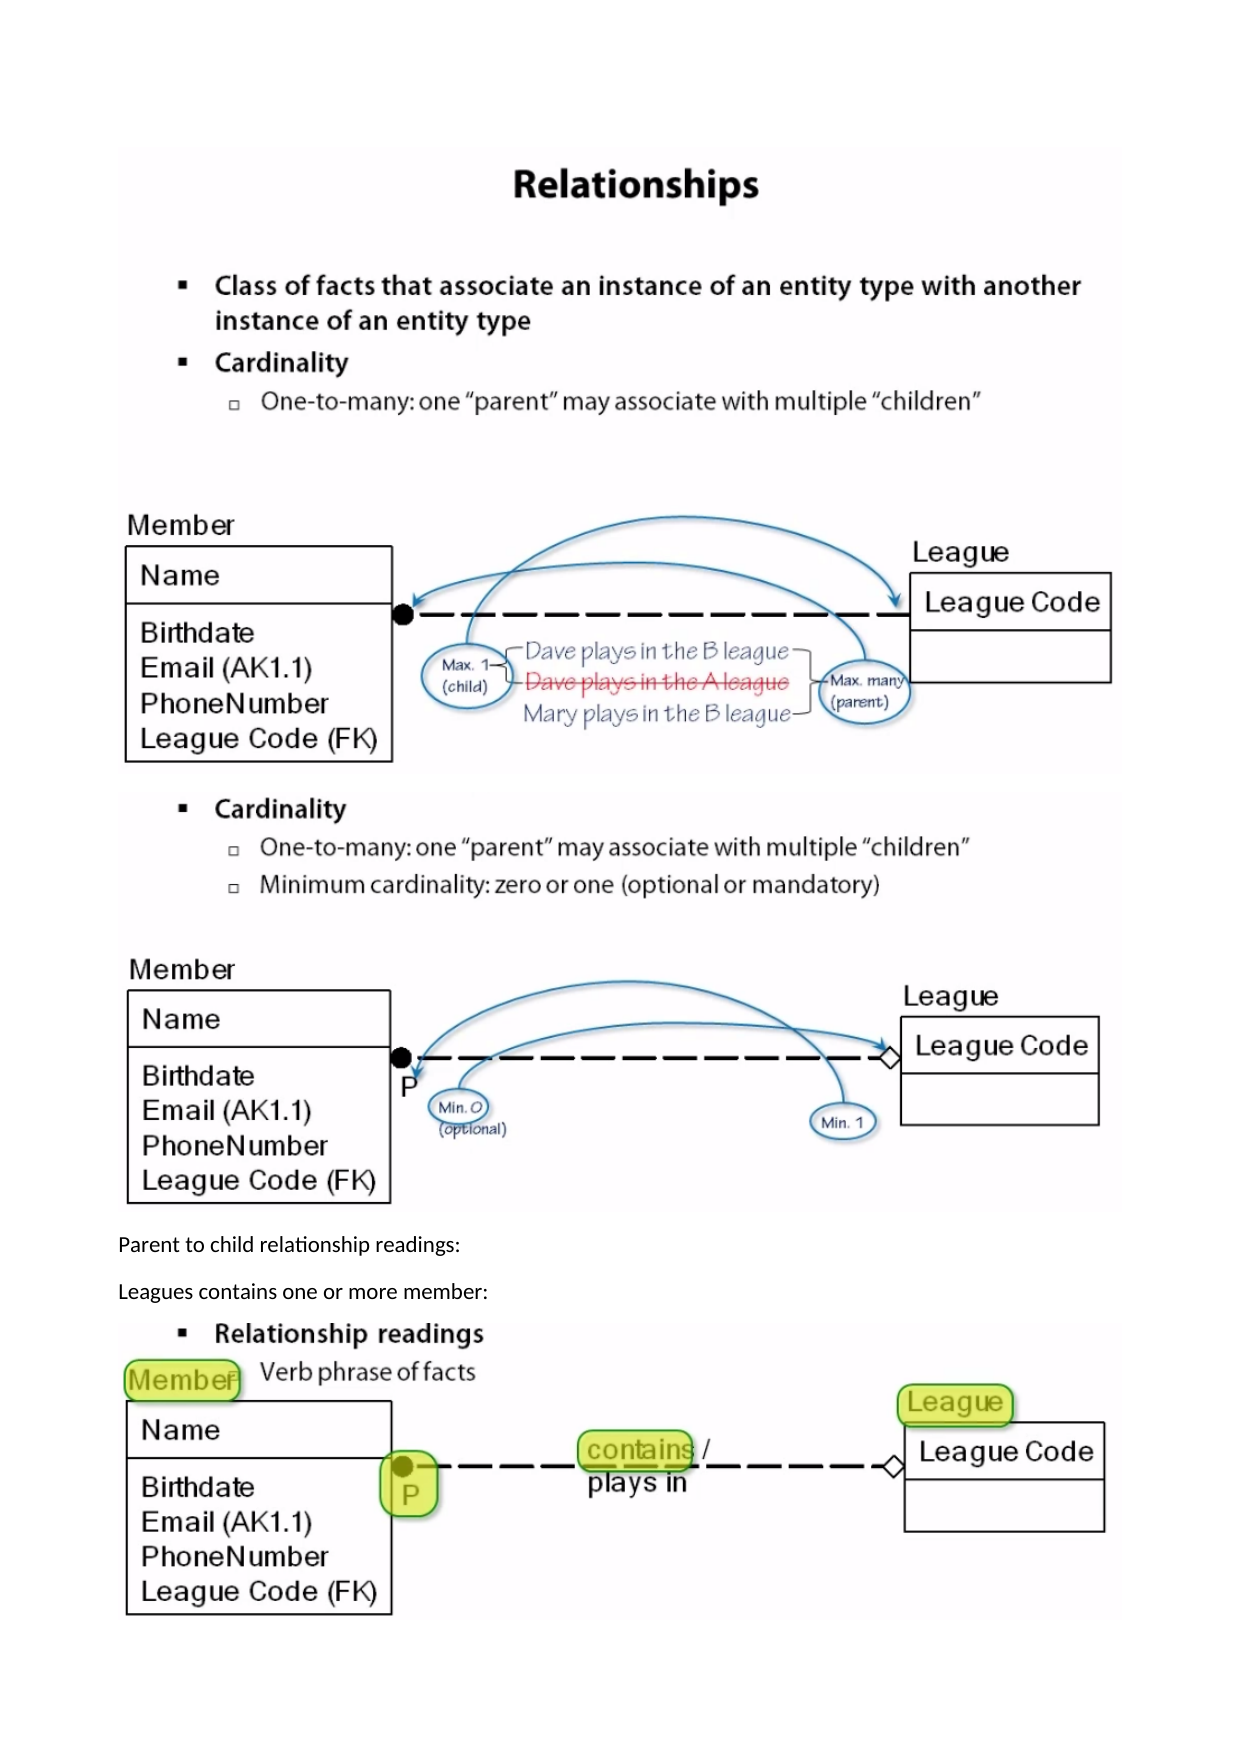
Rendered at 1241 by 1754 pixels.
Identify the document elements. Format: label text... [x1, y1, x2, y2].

text Leagues contains one or more member: [118, 1277, 1122, 1305]
text Parent to child relationship readings: [118, 1230, 1122, 1258]
picture [118, 1323, 1123, 1620]
picture [118, 792, 1123, 1212]
picture [118, 147, 1123, 774]
